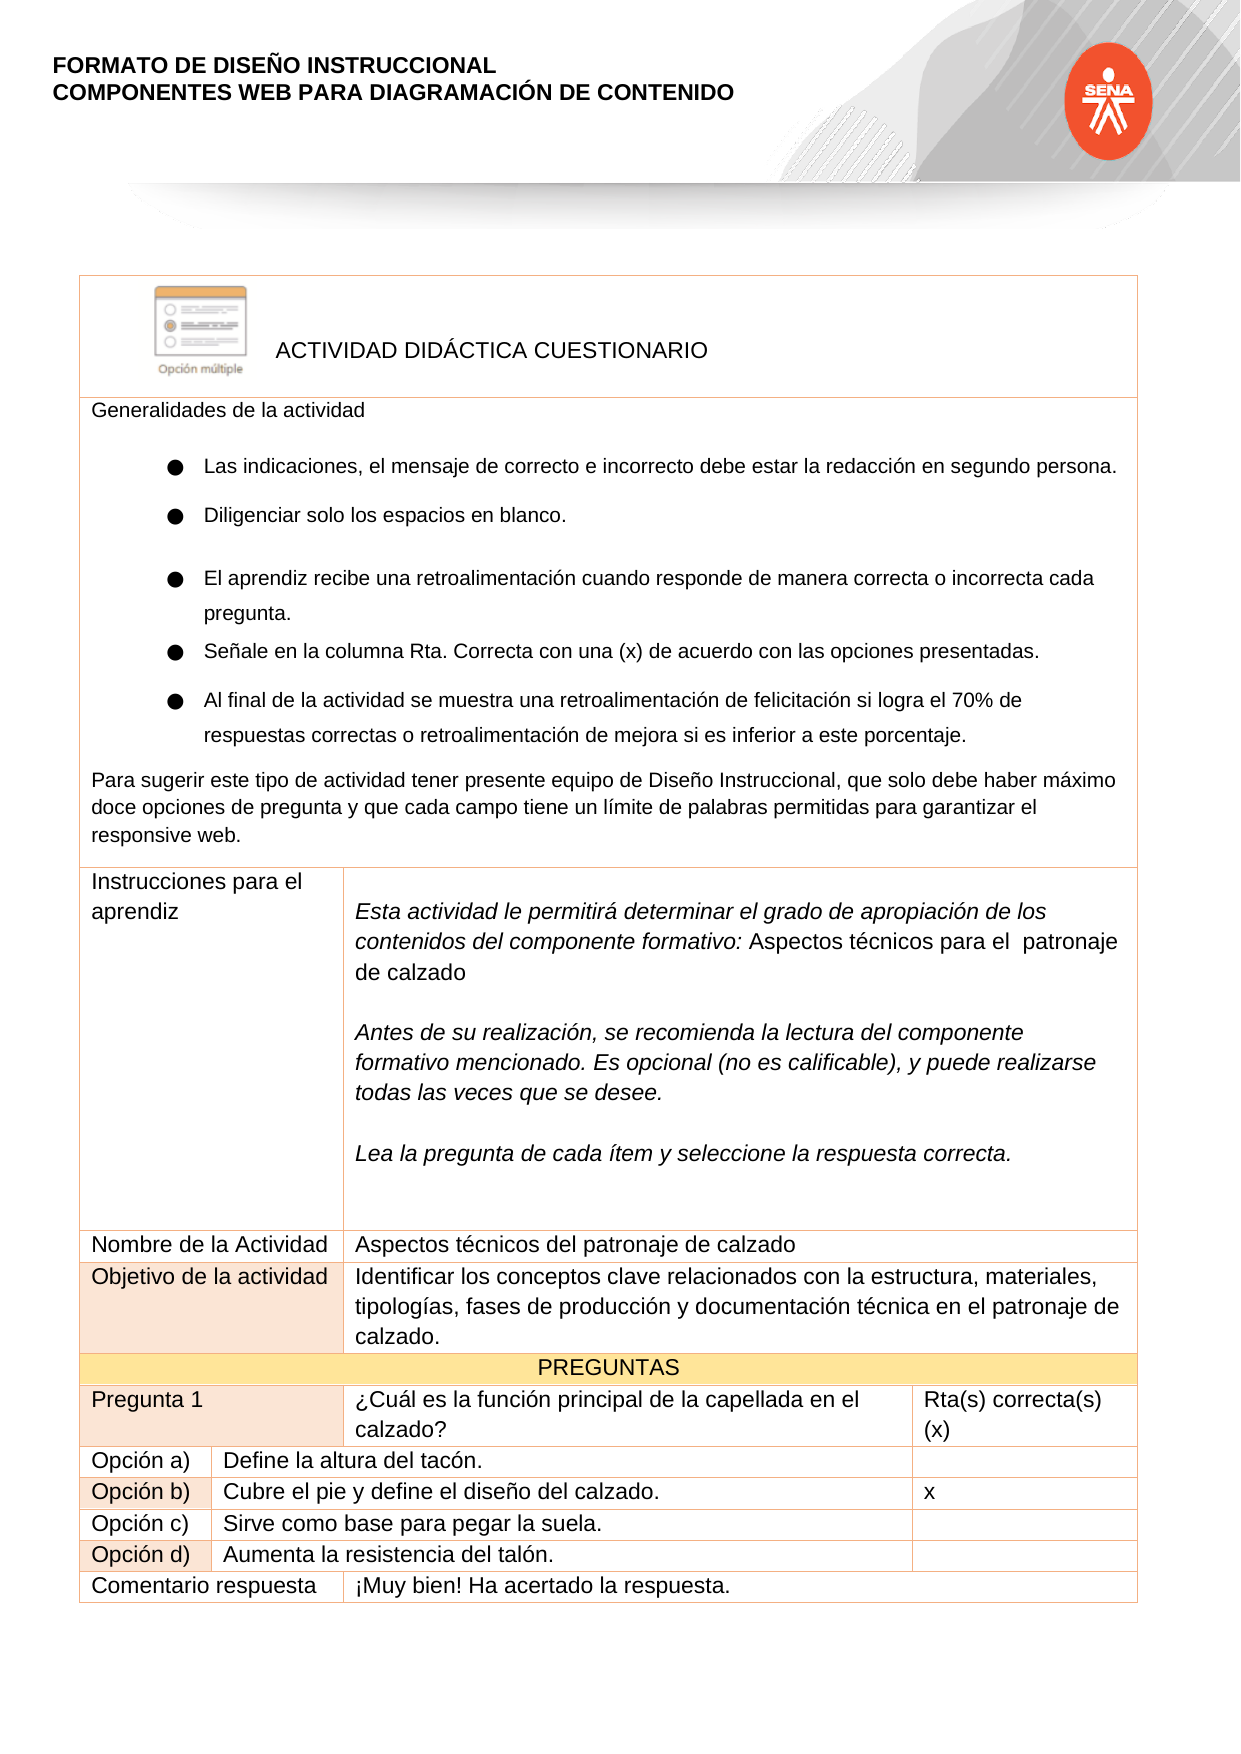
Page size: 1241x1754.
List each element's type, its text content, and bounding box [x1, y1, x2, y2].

table_cell Aspectos técnicos del patronaje de calzado [344, 1231, 1137, 1262]
table_cell Opción c) [80, 1510, 211, 1540]
table_cell Instrucciones para el aprendiz [80, 868, 343, 1230]
table_header ACTIVIDAD DIDÁCTICA CUESTIONARIO [80, 276, 1137, 397]
table_cell Opción d) [80, 1541, 211, 1571]
table_cell Identificar los conceptos clave relacionados con la estructura, materiales, tipologías, fases de producción y documentación técnica en el patronaje de calzado. [344, 1263, 1137, 1353]
table_cell Sirve como base para pegar la suela. [212, 1510, 912, 1540]
picture [0, 0, 1241, 229]
table_cell Comentario respuesta correcta [80, 1572, 343, 1602]
table_cell Define la altura del tacón. [212, 1447, 912, 1477]
table_cell Esta actividad le permitirá determinar el grado de apropiación de los contenidos del componente formativo: Aspectos técnicos para el patronaje de calzado Antes de su realización, se recomienda la lectura del componente formativo mencionado. Es opcional (no es calificable), y puede realizarse todas las veces que se desee. Lea la pregunta de cada ítem y seleccione la respuesta correcta. [344, 868, 1137, 1230]
table_cell PREGUNTAS [80, 1354, 1137, 1384]
table_cell [913, 1447, 1137, 1477]
table_cell ¿Cuál es la función principal de la capellada en el calzado? [344, 1386, 912, 1446]
picture [138, 279, 257, 380]
table_cell [913, 1541, 1137, 1571]
table_cell Objetivo de la actividad [80, 1263, 343, 1353]
table_cell x [913, 1478, 1137, 1508]
table_cell Generalidades de la actividad Las indicaciones, el mensaje de correcto e incorrecto debe estar la redacción en segundo persona. Diligenciar solo los espacios en blanco. El aprendiz recibe una retroalimentación cuando responde de manera correcta o incorrecta cada pregunta. Señale en la columna Rta. Correcta con una (x) de acuerdo con las opciones presentadas. Al final de la actividad se muestra una retroalimentación de felicitación si logra el 70% de respuestas correctas o retroalimentación de mejora si es inferior a este porcentaje. Para sugerir este tipo de actividad tener presente equipo de Diseño Instruccional, que solo debe haber máximo doce opciones de pregunta y que cada campo tiene un límite de palabras permitidas para garantizar el responsive web. [80, 398, 1137, 867]
table_cell Aumenta la resistencia del talón. [212, 1541, 912, 1571]
table_cell Nombre de la Actividad [80, 1231, 343, 1262]
table_cell Opción a) [80, 1447, 211, 1477]
table_cell ¡Muy bien! Ha acertado la respuesta. [344, 1572, 1137, 1602]
table_cell [913, 1510, 1137, 1540]
table_cell Pregunta 1 [80, 1386, 343, 1446]
table_cell Cubre el pie y define el diseño del calzado. [212, 1478, 912, 1508]
table_cell Opción b) [80, 1478, 211, 1508]
table_cell Rta(s) correcta(s) (x) [913, 1386, 1137, 1446]
